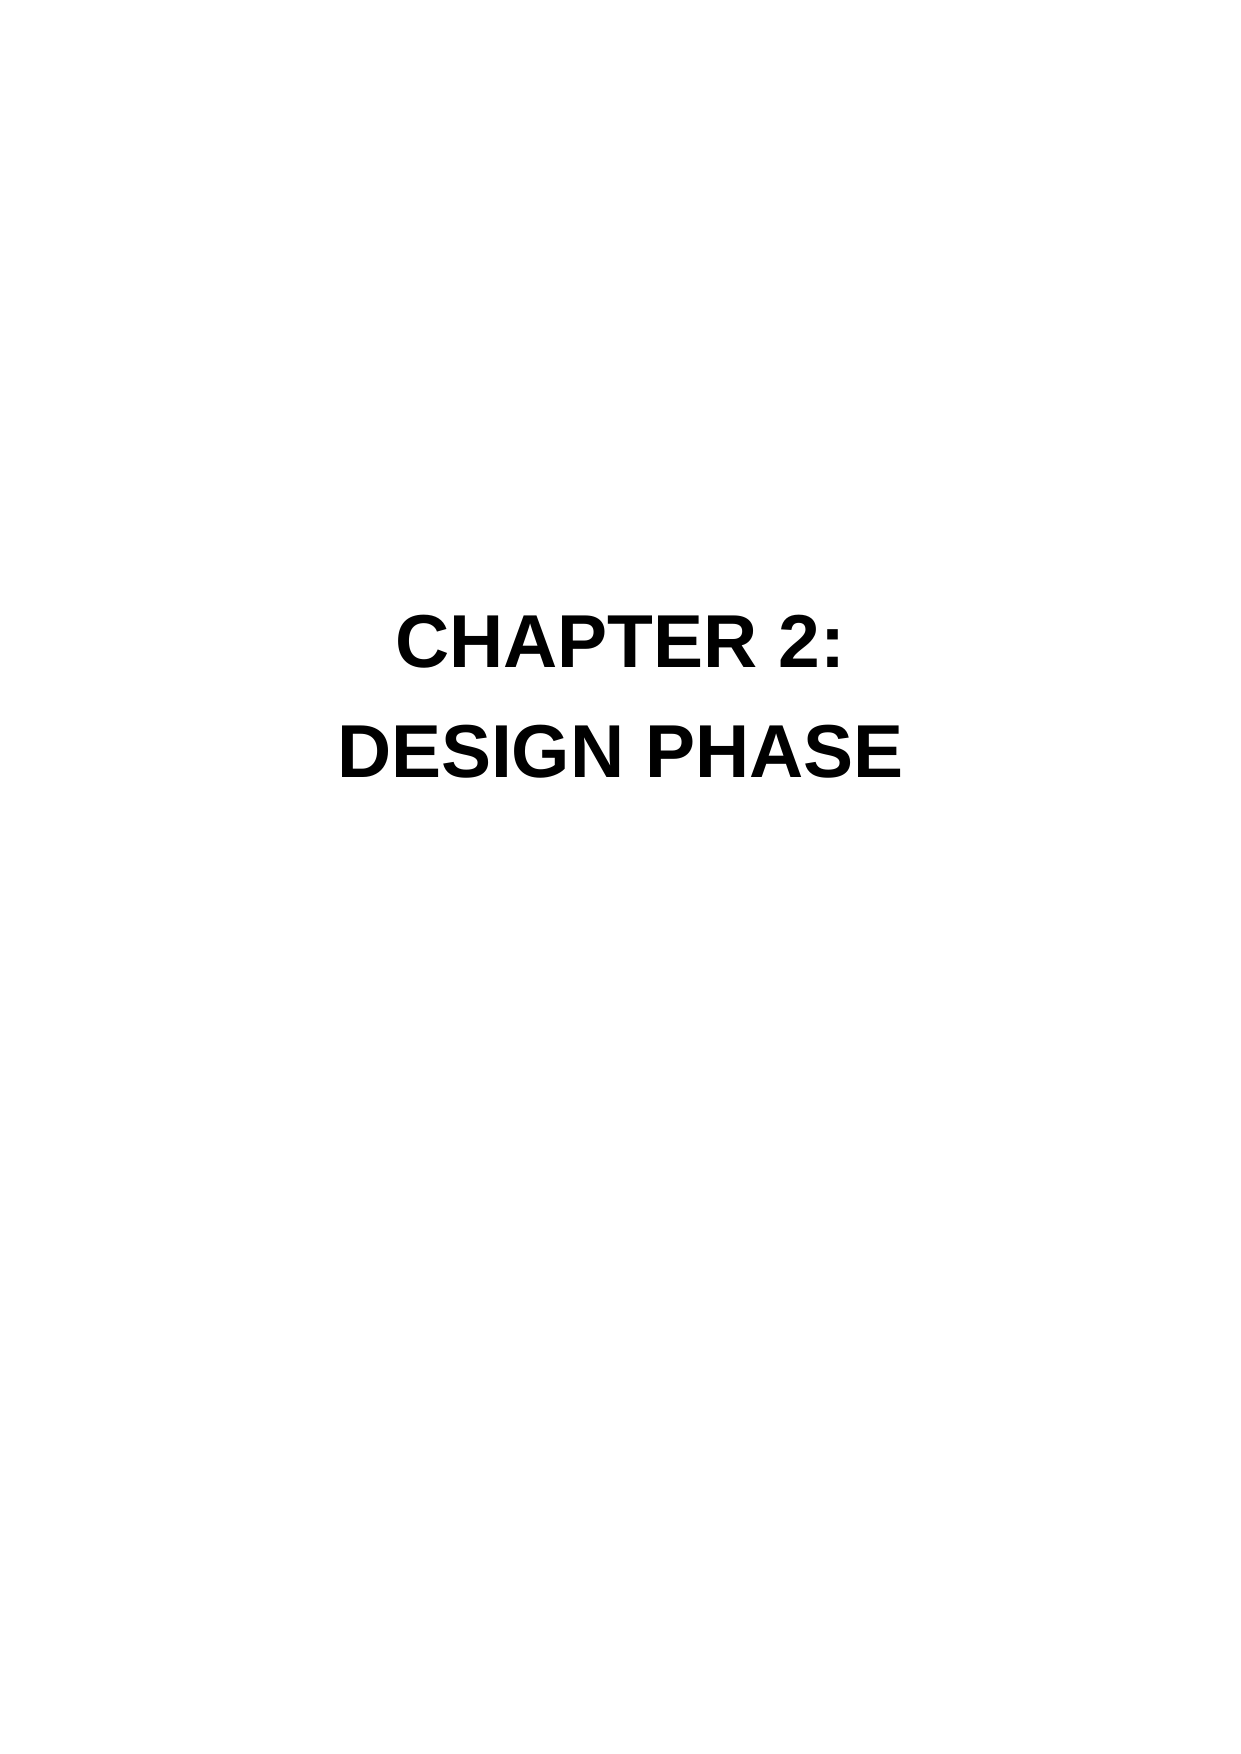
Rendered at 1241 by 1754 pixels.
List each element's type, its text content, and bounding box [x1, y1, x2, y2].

text DESIGN PHASE [148, 707, 1093, 793]
text CHAPTER 2: [148, 597, 1093, 683]
